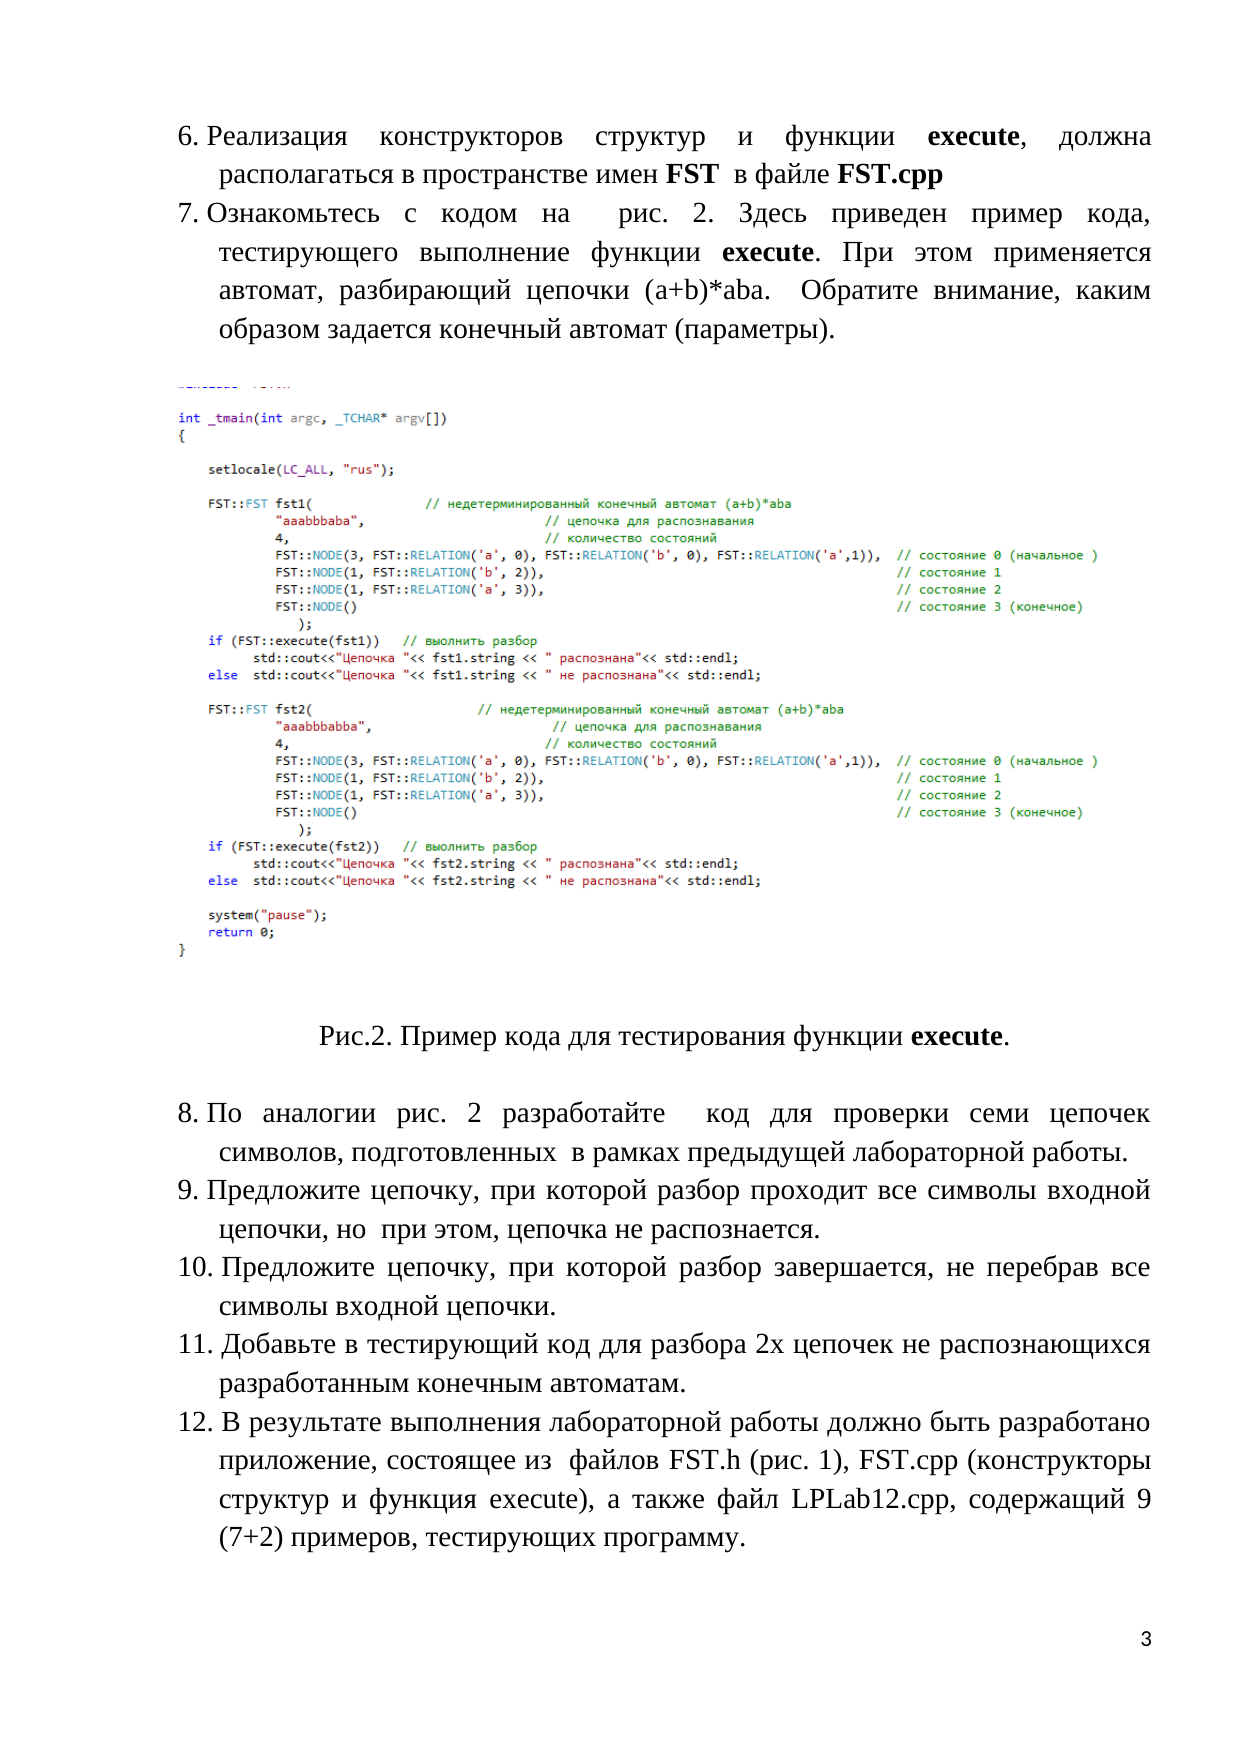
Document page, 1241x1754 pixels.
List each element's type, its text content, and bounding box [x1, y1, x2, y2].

list Ознакомьтесь с кодом на рис. 2. Здесь приведен пример кода, тестирующего выполнение функции execute. При этом применяется автомат, разбирающий цепочки (a+b)*aba. Обратите внимание, каким образом задается конечный автомат (параметры). [177, 195, 1152, 344]
text Рис.2. Пример кода для тестирования функции execute. [177, 1018, 1152, 1052]
list В результате выполнения лабораторной работы должно быть разработано приложение, состоящее из файлов FST.h (рис. 1), FST.cpp (конструкторы структур и функция execute), а также файл LPLab12.cpp, содержащий 9 (7+2) примеров, тестирующих программу. [177, 1404, 1152, 1553]
list Добавьте в тестирующий код для разбора 2х цепочек не распознающихся разработанным конечным автоматам. [177, 1327, 1152, 1399]
list Предложите цепочку, при которой разбор завершается, не перебрав все символы входной цепочки. [177, 1249, 1152, 1322]
list Предложите цепочку, при которой разбор проходит все символы входной цепочки, но при этом, цепочка не распознается. [177, 1172, 1152, 1244]
picture [177, 387, 1152, 976]
list По аналогии рис. 2 разработайте код для проверки семи цепочек символов, подготовленных в рамках предыдущей лабораторной работы. [177, 1095, 1152, 1167]
list Реализация конструкторов структур и функции execute, должна располагаться в пространстве имен FST в файле FST.cpp [177, 118, 1152, 190]
